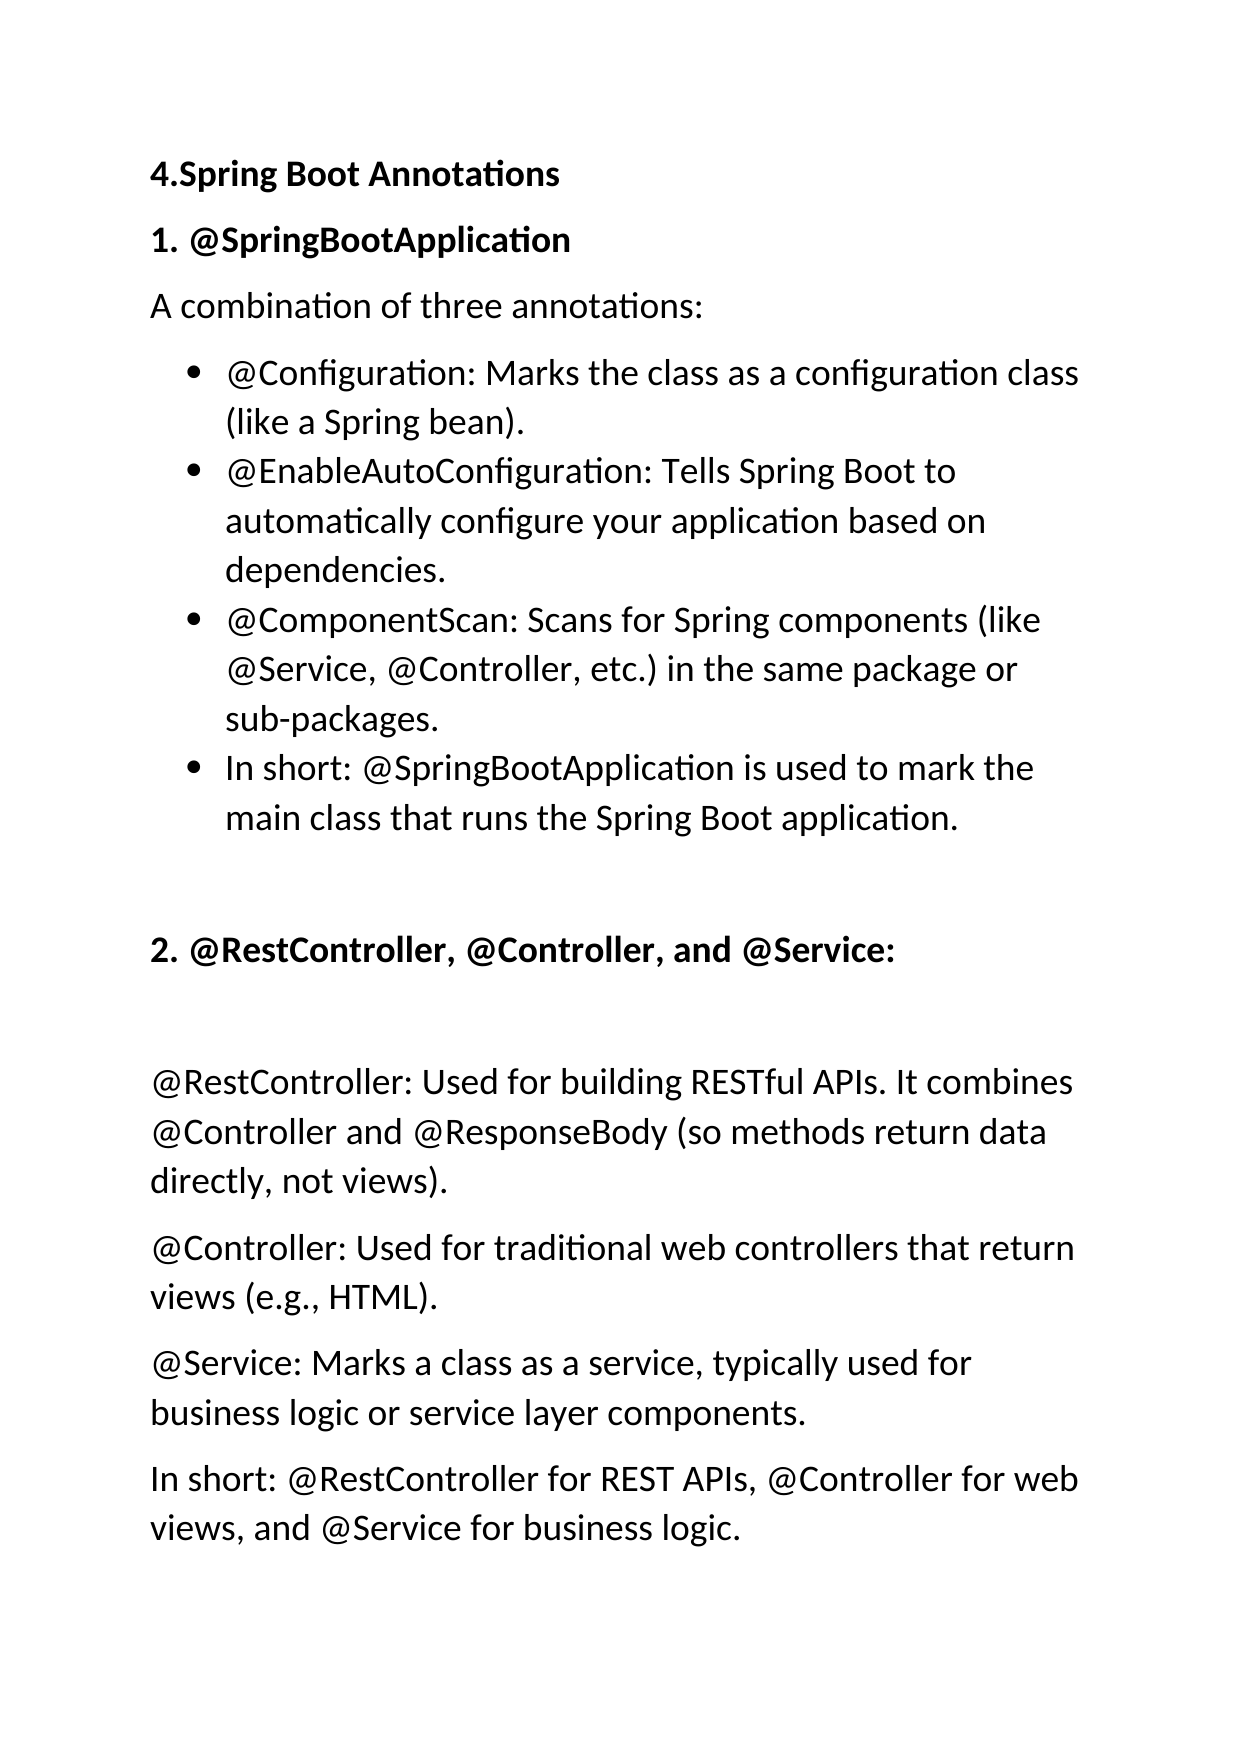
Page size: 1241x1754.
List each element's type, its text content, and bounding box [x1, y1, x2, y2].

list In short: @SpringBootApplication is used to mark the main class that runs the Spring Boot application. [187, 744, 1090, 839]
text @Service: Marks a class as a service, typically used for business logic or service layer components. [150, 1339, 1090, 1434]
text 1. @SpringBootApplication [150, 216, 1090, 262]
text In short: @RestController for REST APIs, @Controller for web views, and @Service for business logic. [150, 1455, 1090, 1550]
text @RestController: Used for building RESTful APIs. It combines @Controller and @ResponseBody (so methods return data directly, not views). [150, 1058, 1090, 1203]
text 2. @RestController, @Controller, and @Service: [150, 926, 1090, 972]
list @Configuration: Marks the class as a configuration class (like a Spring bean). [187, 348, 1090, 444]
list @EnableAutoConfiguration: Tells Spring Boot to automatically configure your application based on dependencies. [187, 447, 1090, 592]
text @Controller: Used for traditional web controllers that return views (e.g., HTML). [150, 1223, 1090, 1319]
text A combination of three annotations: [150, 282, 1090, 328]
list @ComponentScan: Scans for Spring components (like @Service, @Controller, etc.) in the same package or sub-packages. [187, 596, 1090, 741]
text 4.Spring Boot Annotations [150, 150, 1090, 196]
